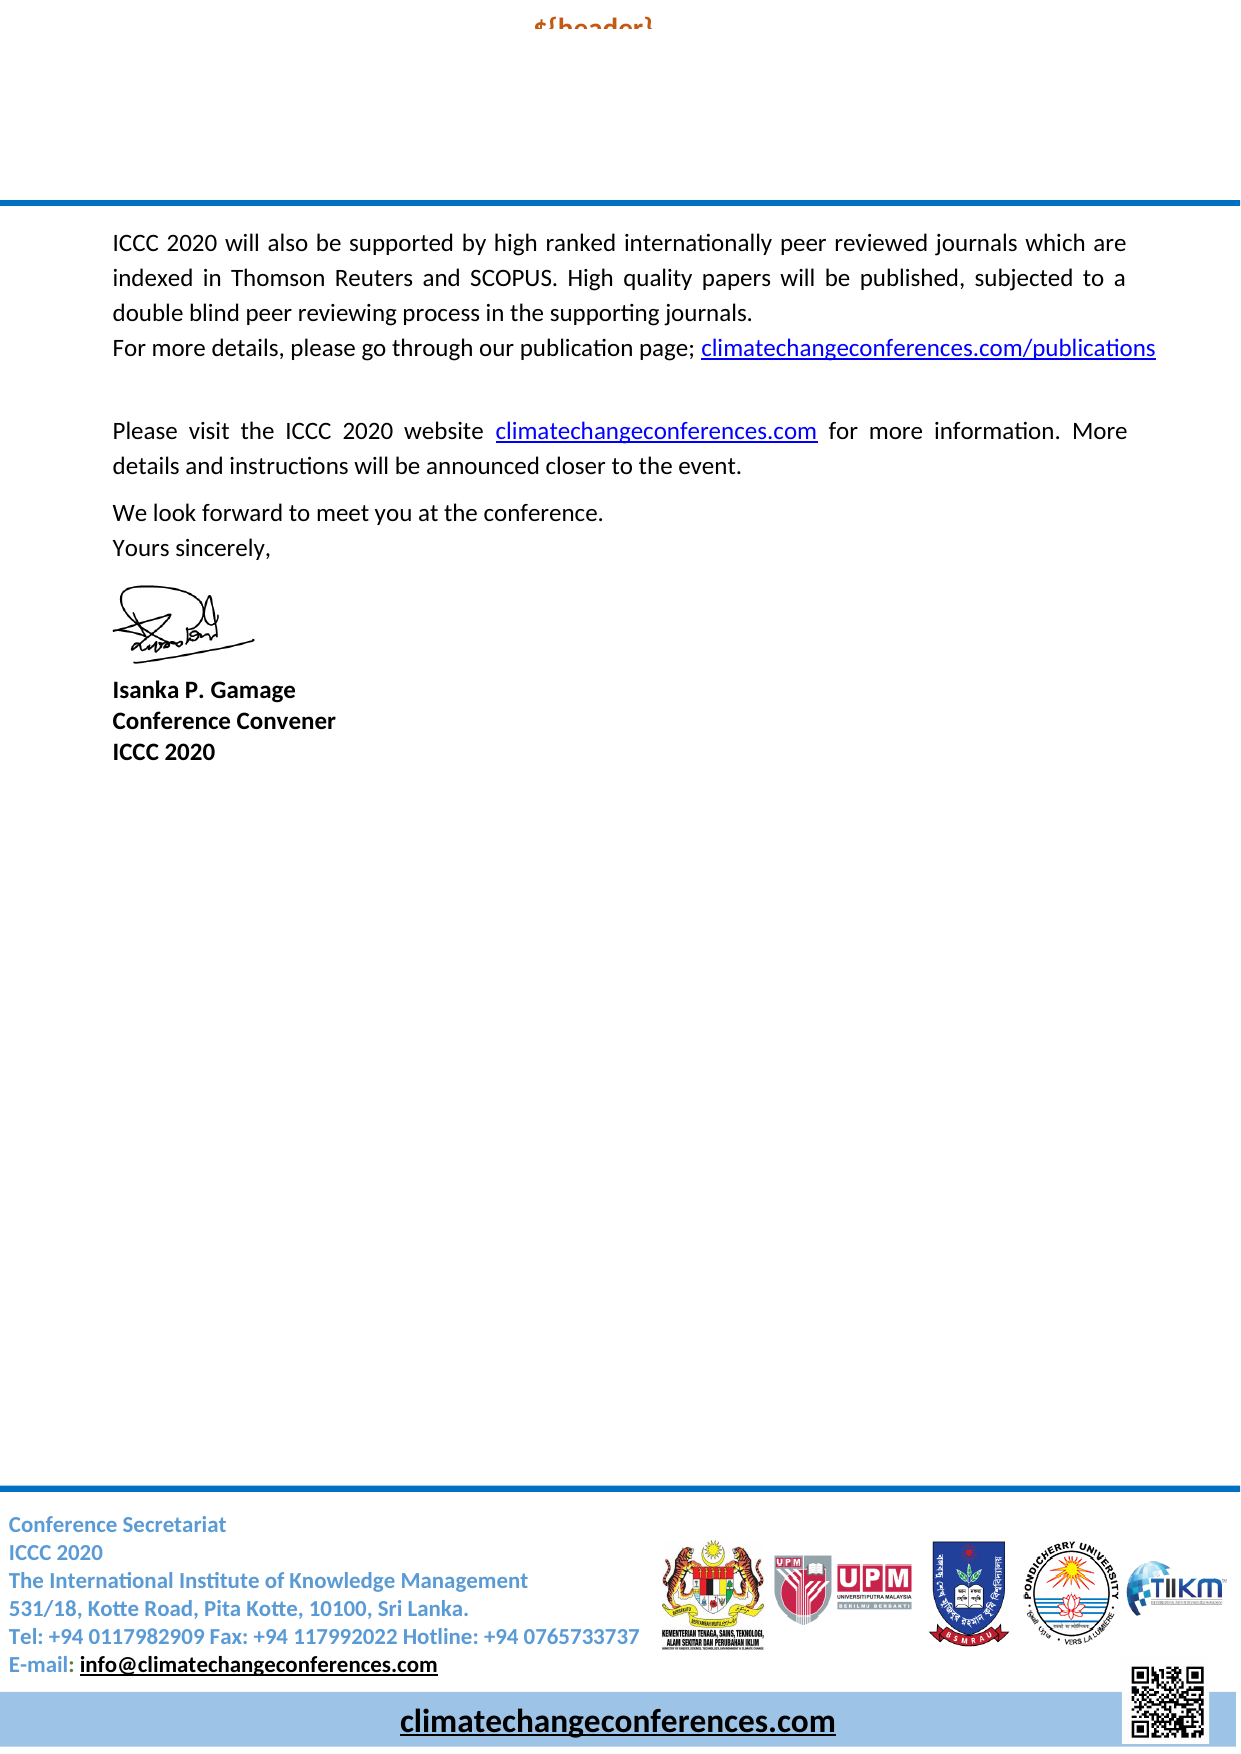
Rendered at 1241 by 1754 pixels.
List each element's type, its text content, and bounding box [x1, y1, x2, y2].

picture [662, 1540, 764, 1650]
text ICCC 2020 will also be supported by high ranked internationally peer reviewed journals which are indexed in Thomson Reuters and SCOPUS. High quality papers will be published, subjected to a double blind peer reviewing process in the supporting journals. [112, 227, 1128, 328]
text For more details, please go through our publication page; climatechangeconferences.com/publications [112, 332, 1176, 363]
picture [1023, 1541, 1241, 1647]
text Yours sincerely, [112, 532, 1128, 563]
text Conference Convener [112, 705, 1128, 736]
text Isanka P. Gamage [112, 675, 1128, 705]
text We look forward to meet you at the conference. [112, 497, 1128, 528]
text Please visit the ICCC 2020 website climatechangeconferences.com for more information. More details and instructions will be announced closer to the event. [112, 415, 1128, 480]
picture [920, 1540, 1018, 1647]
picture [1121, 1656, 1210, 1744]
picture [112, 585, 255, 664]
text ICCC 2020 [112, 736, 1128, 766]
picture [769, 1553, 916, 1629]
